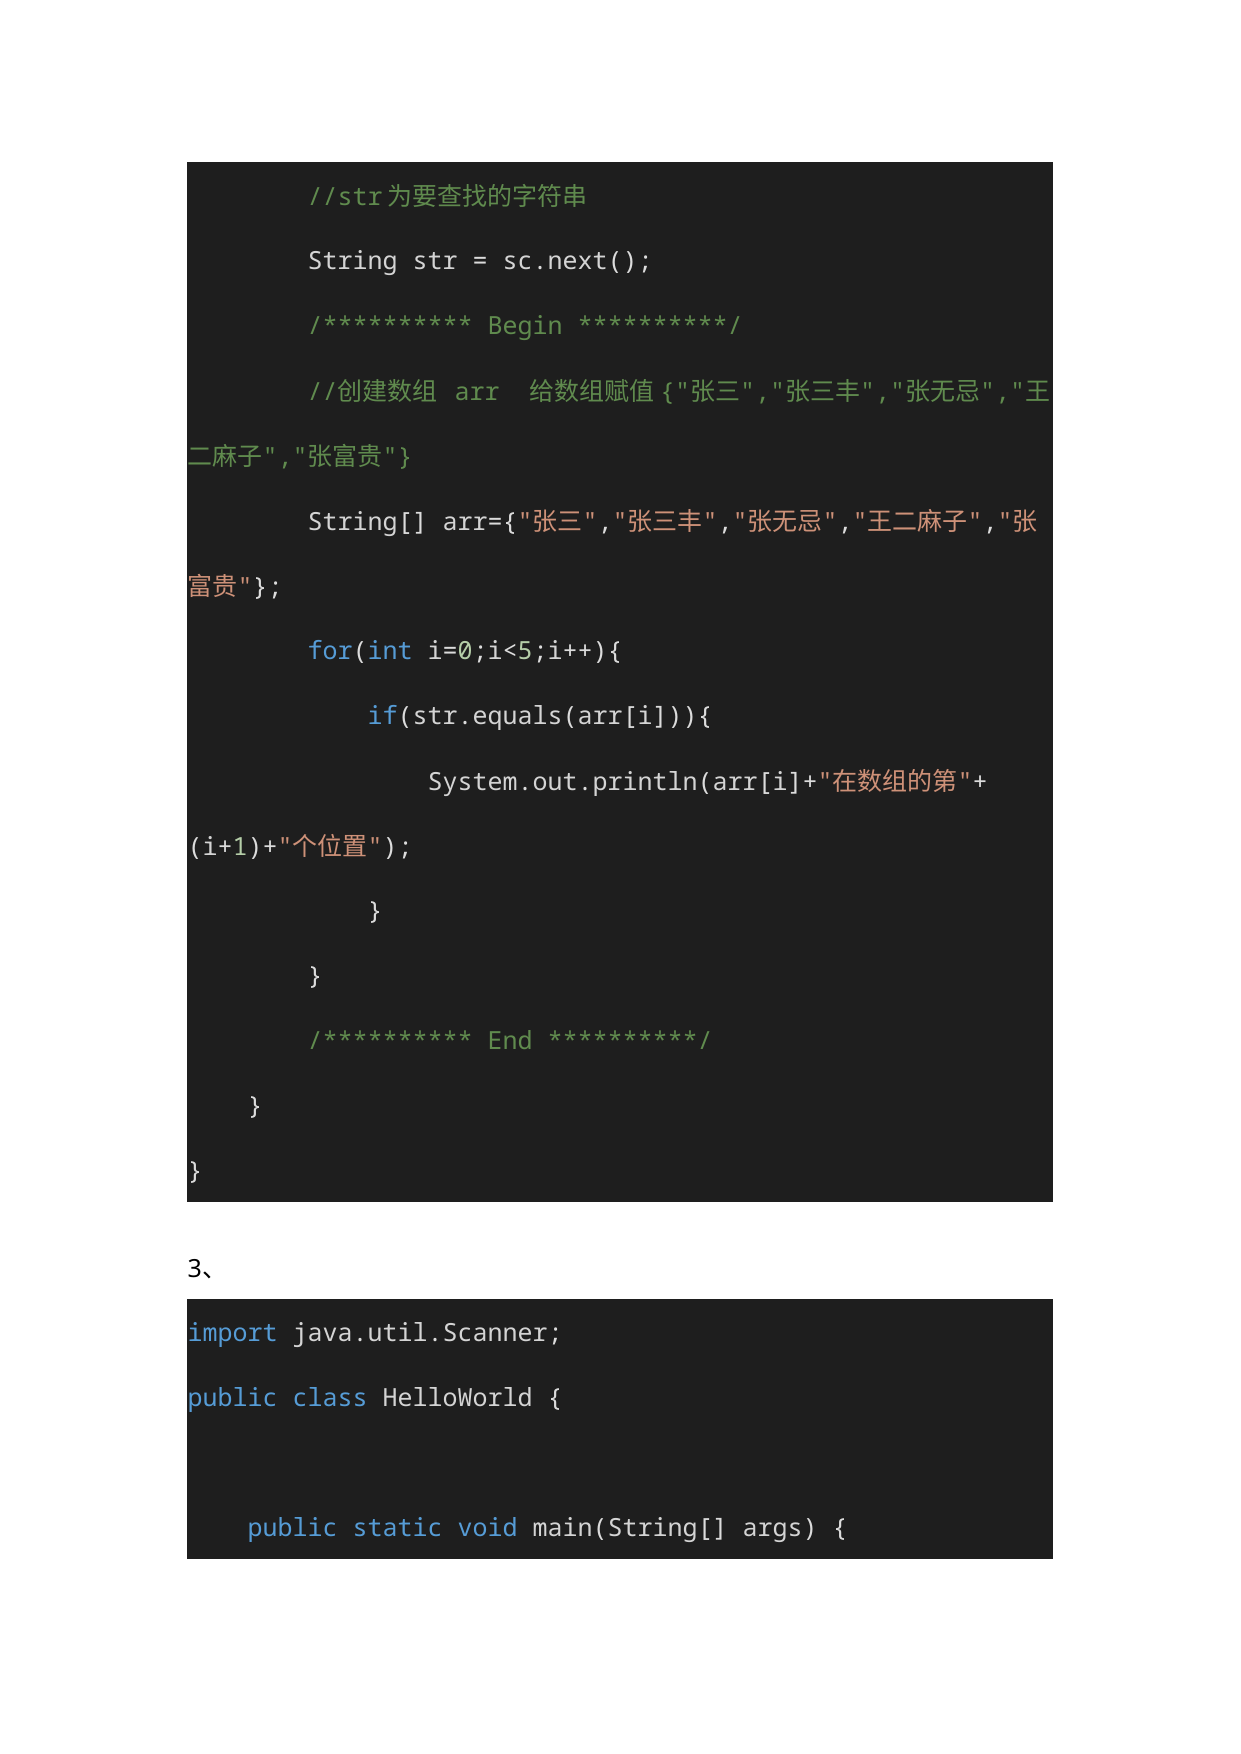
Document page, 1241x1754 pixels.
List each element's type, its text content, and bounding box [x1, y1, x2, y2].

text } [187, 942, 1053, 1007]
text if(str.equals(arr[i])){ [187, 682, 1053, 747]
text for(int i=0;i<5;i++){ [187, 617, 1053, 682]
text //str为要查找的字符串 [187, 162, 1053, 227]
text System.out.println(arr[i]+"在数组的第"+(i+1)+"个位置"); [187, 747, 1053, 877]
text public class HelloWorld { [187, 1364, 1053, 1429]
text } [187, 1137, 1053, 1202]
text /********** Begin **********/ [187, 292, 1053, 357]
text String[] arr={"张三","张三丰","张无忌","王二麻子","张富贵"}; [187, 487, 1053, 617]
text //创建数组 arr 给数组赋值 {"张三","张三丰","张无忌","王二麻子","张富贵"} [187, 357, 1053, 487]
text 3、 [187, 1234, 1053, 1299]
text /********** End **********/ [187, 1007, 1053, 1072]
text String str = sc.next(); [187, 227, 1053, 292]
text import java.util.Scanner; [187, 1299, 1053, 1364]
text public static void main(String[] args) { [187, 1494, 1053, 1559]
text } [187, 877, 1053, 942]
text } [187, 1072, 1053, 1137]
